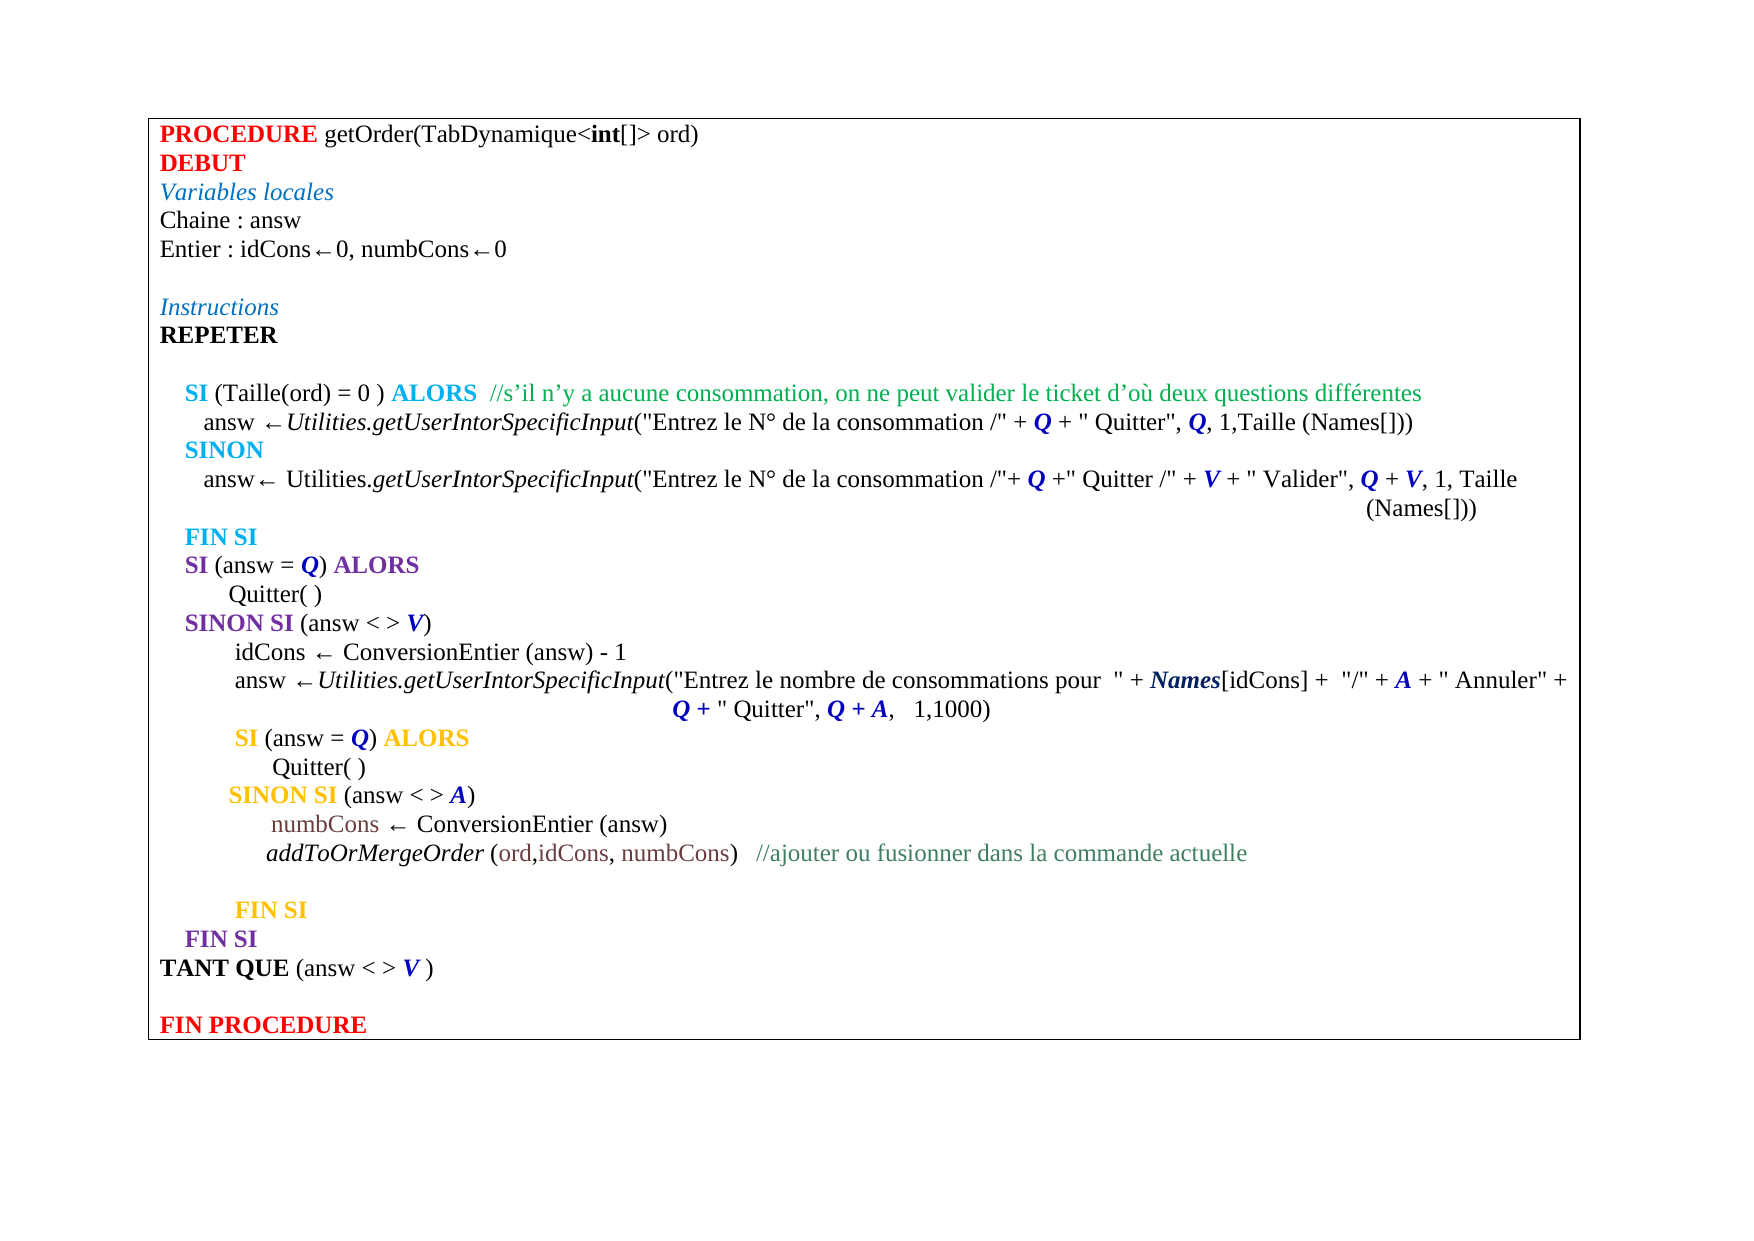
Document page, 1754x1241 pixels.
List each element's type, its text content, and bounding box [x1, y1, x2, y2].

table_header PROCEDURE getOrder(TabDynamique<int[]> ord) DEBUT Variables locales Chaine : answ Entier : idCons←0, numbCons←0 Instructions REPETER SI (Taille(ord) = 0 ) ALORS //s’il n’y a aucune consommation, on ne peut valider le ticket d’où deux questions différentes answ ←Utilities.getUserIntorSpecificInput("Entrez le N° de la consommation /" + Q + " Quitter", Q, 1,Taille (Names[])) SINON answ← Utilities.getUserIntorSpecificInput("Entrez le N° de la consommation /"+ Q +" Quitter /" + V + " Valider", Q + V, 1, Taille (Names[])) FIN SI SI (answ = Q) ALORS Quitter( ) SINON SI (answ < > V) idCons ← ConversionEntier (answ) - 1 answ ←Utilities.getUserIntorSpecificInput("Entrez le nombre de consommations pour " + Names[idCons] + "/" + A + " Annuler" + Q + " Quitter", Q + A, 1,1000) SI (answ = Q) ALORS Quitter( ) SINON SI (answ < > A) numbCons ← ConversionEntier (answ) addToOrMergeOrder (ord,idCons, numbCons) //ajouter ou fusionner dans la commande actuelle FIN SI FIN SI TANT QUE (answ < > V ) FIN PROCEDURE [149, 119, 1579, 1039]
